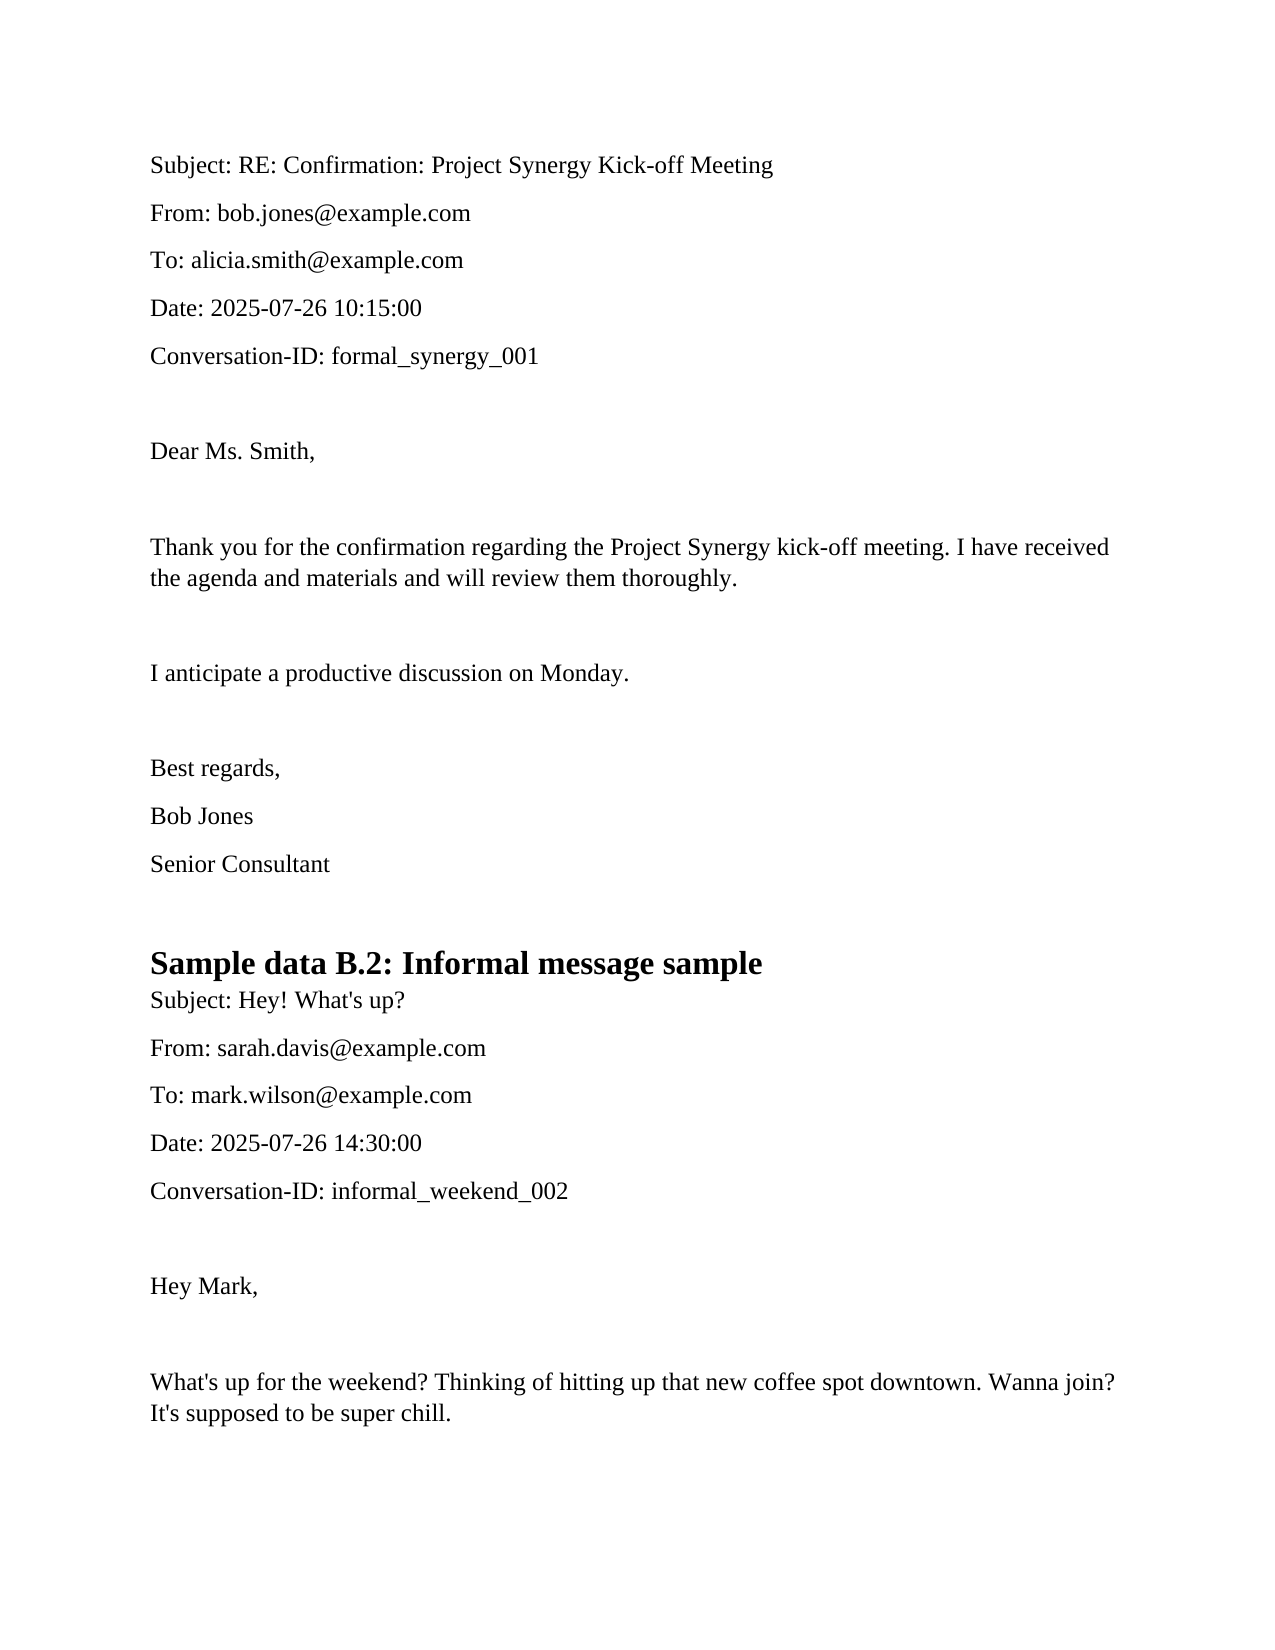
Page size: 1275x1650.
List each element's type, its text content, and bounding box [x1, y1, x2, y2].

text To: mark.wilson@example.com [150, 1080, 1125, 1109]
text Hey Mark, [150, 1271, 1125, 1300]
text Senior Consultant [150, 849, 1125, 878]
text Dear Ms. Smith, [150, 436, 1125, 465]
text What's up for the weekend? Thinking of hitting up that new coffee spot downtown. Wanna join? It's supposed to be super chill. [150, 1367, 1125, 1426]
text Date: 2025-07-26 10:15:00 [150, 293, 1125, 322]
text From: sarah.davis@example.com [150, 1033, 1125, 1061]
text To: alicia.smith@example.com [150, 245, 1125, 274]
text Date: 2025-07-26 14:30:00 [150, 1128, 1125, 1157]
text Subject: Hey! What's up? [150, 985, 1125, 1014]
text Conversation-ID: formal_synergy_001 [150, 341, 1125, 369]
text From: bob.jones@example.com [150, 198, 1125, 226]
text Conversation-ID: informal_weekend_002 [150, 1176, 1125, 1204]
text Subject: RE: Confirmation: Project Synergy Kick-off Meeting [150, 150, 1125, 179]
text Bob Jones [150, 801, 1125, 830]
subtitle Sample data B.2: Informal message sample [150, 943, 1125, 982]
text Thank you for the confirmation regarding the Project Synergy kick-off meeting. I have received the agenda and materials and will review them thoroughly. [150, 532, 1125, 591]
text Best regards, [150, 753, 1125, 782]
text I anticipate a productive discussion on Monday. [150, 658, 1125, 687]
